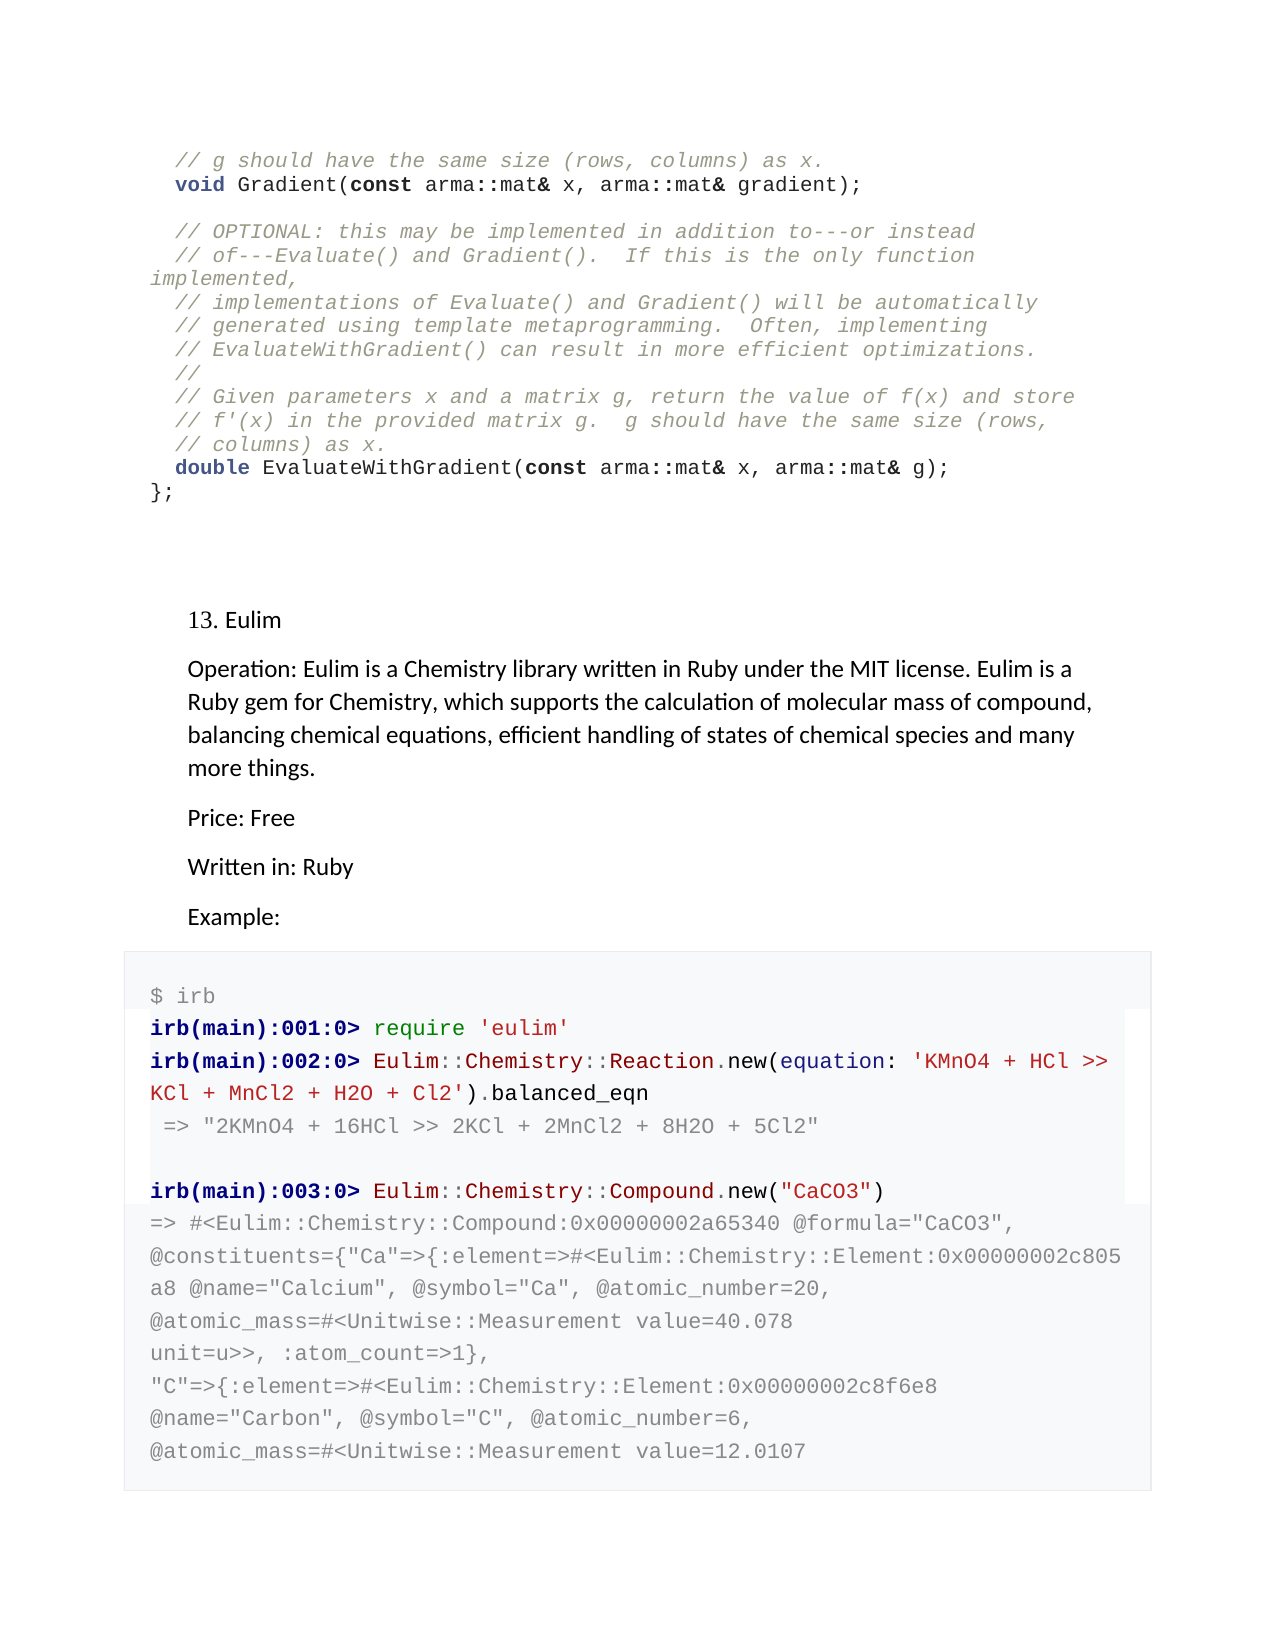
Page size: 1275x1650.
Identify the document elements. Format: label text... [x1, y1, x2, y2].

text Operation: Eulim is a Chemistry library written in Ruby under the MIT license. Eulim is a Ruby gem for Chemistry, which supports the calculation of molecular mass of compound, balancing chemical equations, efficient handling of states of chemical species and many more things. [187, 653, 1125, 783]
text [125, 1178, 1150, 1490]
text // implementations of Evaluate() and Gradient() will be automatically [150, 292, 1125, 316]
text irb(main):002:0> Eulim::Chemistry::Reaction.new(equation: 'KMnO4 + HCl >> KCl + MnCl2 + H2O + Cl2').balanced_eqn [150, 1042, 1125, 1107]
text // columns) as x. [150, 434, 1125, 457]
text }; [150, 481, 1125, 505]
text Written in: Ruby [187, 851, 1125, 882]
text void Gradient(const arma::mat& x, arma::mat& gradient); [150, 174, 1125, 197]
text Price: Free [187, 802, 1125, 832]
text // EvaluateWithGradient() can result in more efficient optimizations. [150, 339, 1125, 363]
list Eulim [187, 604, 1125, 634]
text $ irb [125, 952, 1150, 1009]
text Example: [187, 901, 1125, 931]
text // OPTIONAL: this may be implemented in addition to---or instead [150, 221, 1125, 244]
text => "2KMnO4 + 16HCl >> 2KCl + 2MnCl2 + 8H2O + 5Cl2" [150, 1107, 1125, 1139]
text // g should have the same size (rows, columns) as x. [150, 150, 1125, 174]
text // f'(x) in the provided matrix g. g should have the same size (rows, [150, 410, 1125, 434]
text // generated using template metaprogramming. Often, implementing [150, 316, 1125, 339]
text // of---Evaluate() and Gradient(). If this is the only function implemented, [150, 244, 1125, 292]
text irb(main):001:0> require 'eulim' [150, 1009, 1125, 1042]
text double EvaluateWithGradient(const arma::mat& x, arma::mat& g); [150, 457, 1125, 481]
text // [150, 363, 1125, 386]
text // Given parameters x and a matrix g, return the value of f(x) and store [150, 386, 1125, 410]
